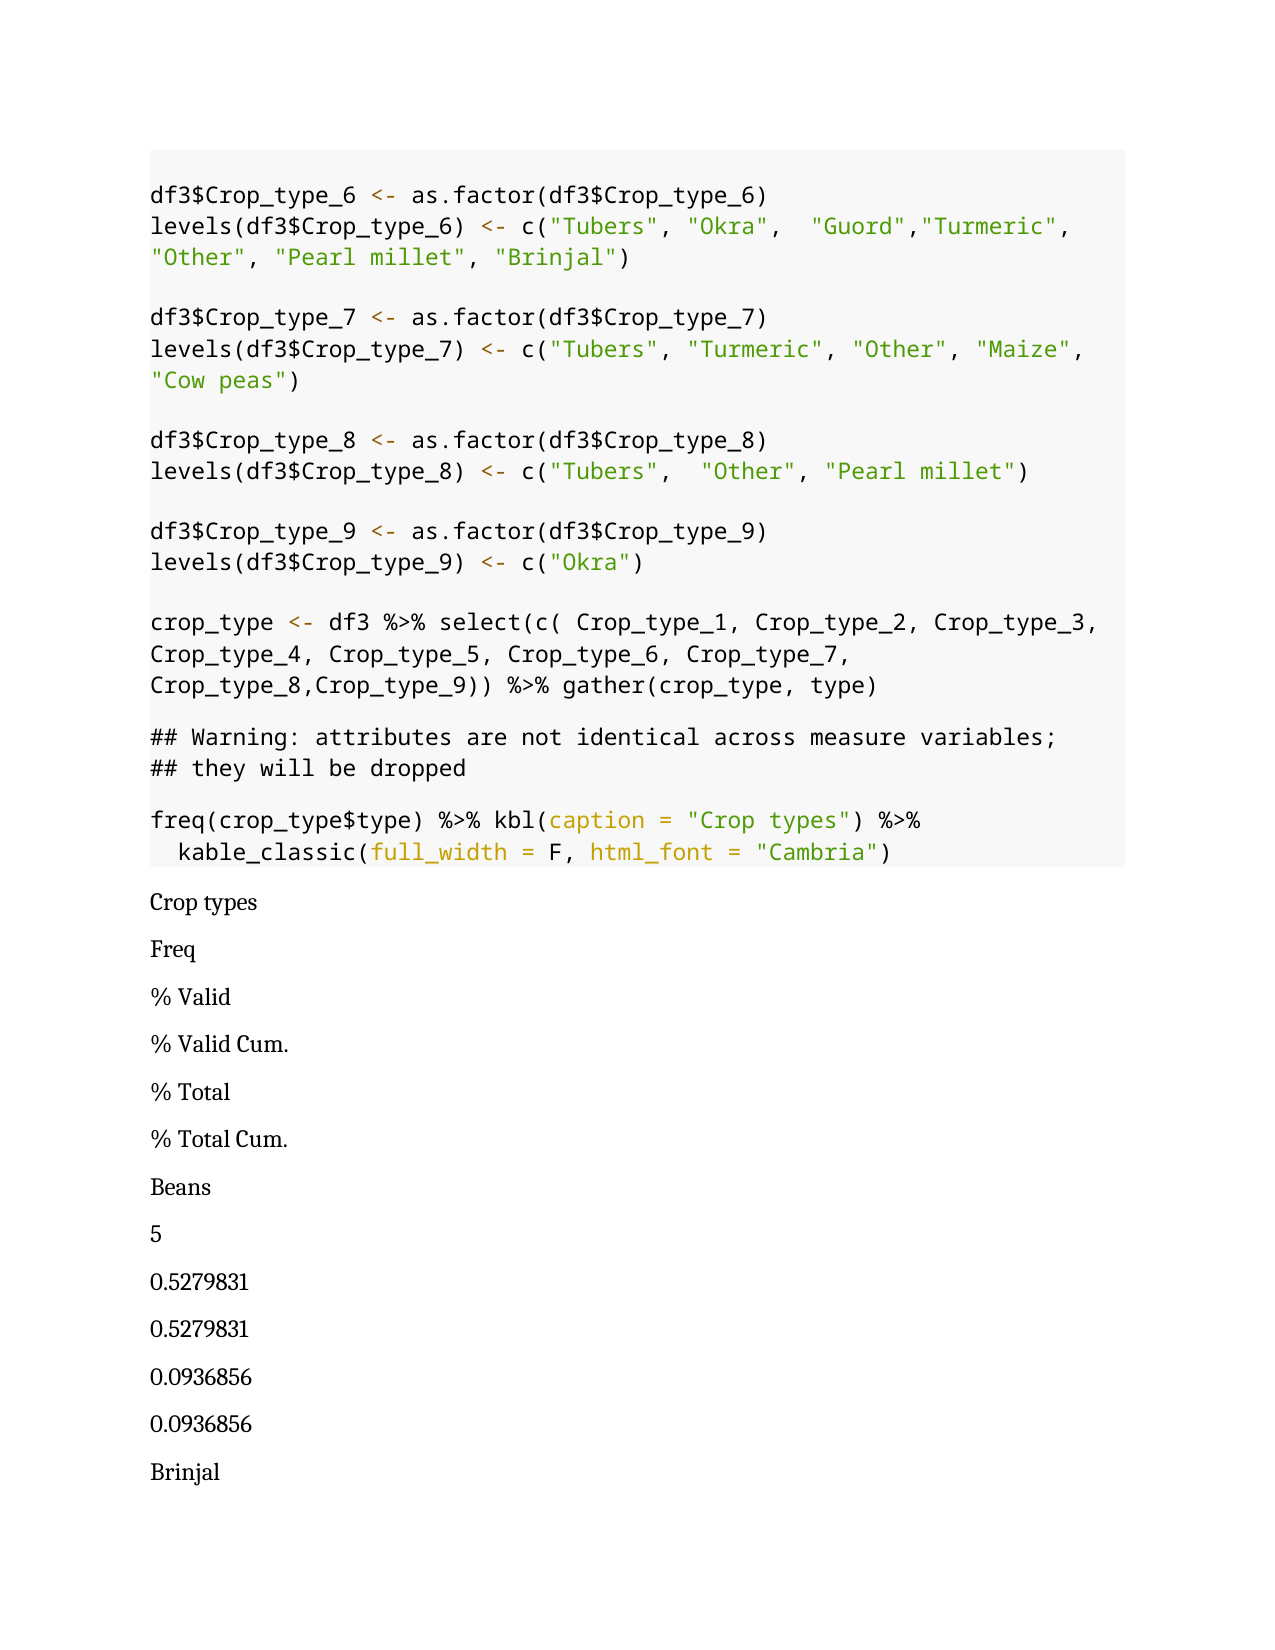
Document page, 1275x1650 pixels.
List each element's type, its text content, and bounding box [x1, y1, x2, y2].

text 0.0936856 [150, 1410, 1125, 1439]
text Crop types [150, 887, 1125, 916]
text 0.5279831 [150, 1267, 1125, 1296]
text 5 [150, 1220, 1125, 1249]
text freq(crop_type$type) %>% kbl(caption = "Crop types") %>% kable_classic(full_width = F, html_font = "Cambria") [892, 804, 1125, 867]
text Brinjal [150, 1457, 1125, 1486]
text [150, 150, 1125, 700]
text Freq [150, 935, 1125, 964]
text 0.0936856 [150, 1362, 1125, 1391]
text ## Warning: attributes are not identical across measure variables; ## they will be dropped [150, 721, 1125, 783]
text % Total [150, 1077, 1125, 1106]
text 0.5279831 [150, 1315, 1125, 1344]
text % Total Cum. [150, 1125, 1125, 1154]
text % Valid Cum. [150, 1030, 1125, 1059]
text Beans [150, 1172, 1125, 1201]
text % Valid [150, 982, 1125, 1011]
